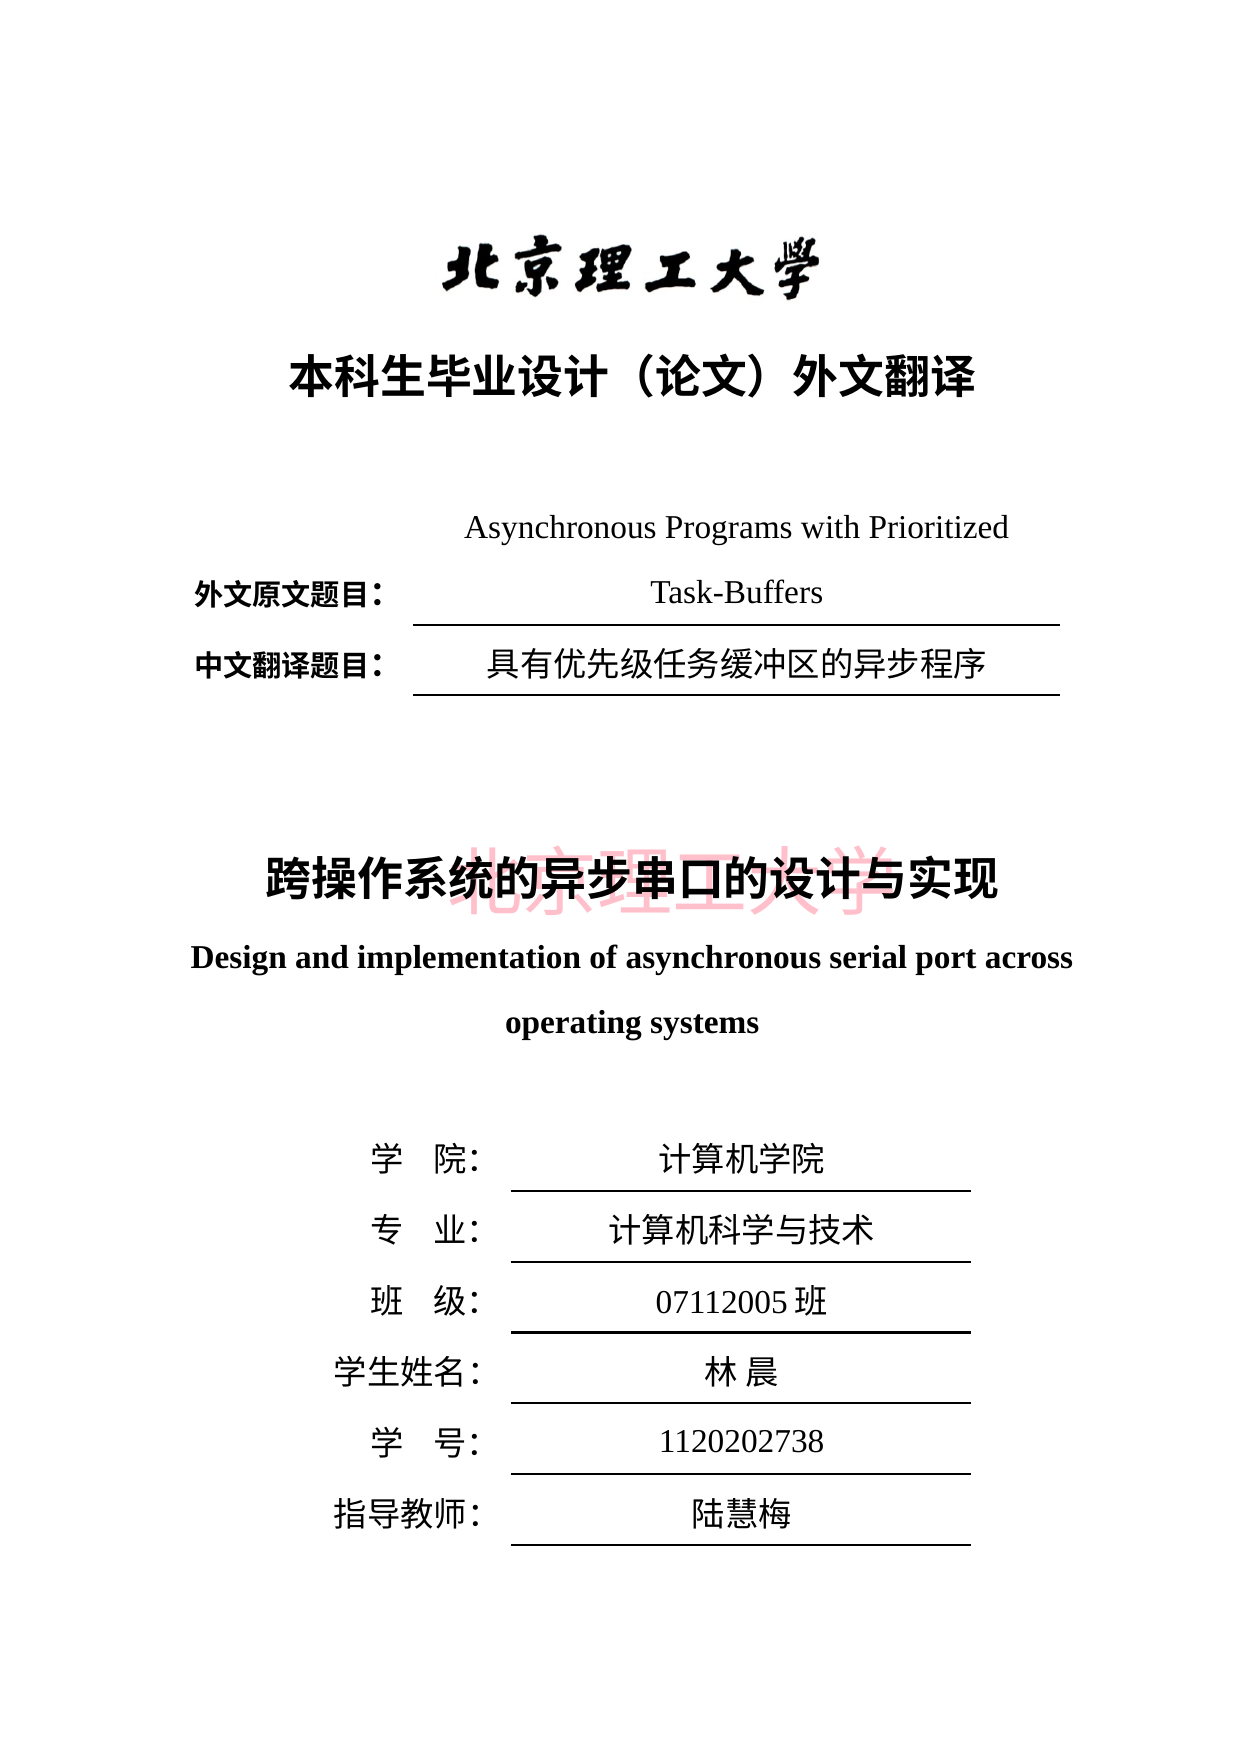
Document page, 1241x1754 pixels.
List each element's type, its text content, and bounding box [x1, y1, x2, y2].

table_cell 学 号： [293, 1402, 511, 1473]
table_cell 学生姓名： [293, 1331, 511, 1402]
table_cell 指导教师： [293, 1473, 511, 1544]
table_header 学 院： [293, 1119, 511, 1190]
table_cell 林 晨 [511, 1334, 971, 1402]
table_cell 陆慧梅 [511, 1475, 971, 1544]
picture [435, 221, 829, 303]
table_cell 专 业： [293, 1190, 511, 1261]
text Design and implementation of asynchronous serial port across operating systems [177, 924, 1087, 1054]
table_header 外文原文题目： [177, 494, 413, 623]
table_header 计算机学院 [511, 1119, 971, 1190]
subtitle 本科生毕业设计（论文）外文翻译 [177, 325, 1087, 422]
table_cell 班 级： [293, 1261, 511, 1331]
table_header Asynchronous Programs with Prioritized Task-Buffers [413, 494, 1060, 623]
table_cell 07112005班 [511, 1263, 971, 1331]
text 跨操作系统的异步串口的设计与实现 [177, 826, 1087, 924]
table_cell 计算机科学与技术 [511, 1192, 971, 1261]
table_cell 具有优先级任务缓冲区的异步程序 [413, 626, 1060, 694]
table_cell 1120202738 [511, 1404, 971, 1473]
table_cell 中文翻译题目： [177, 624, 413, 694]
